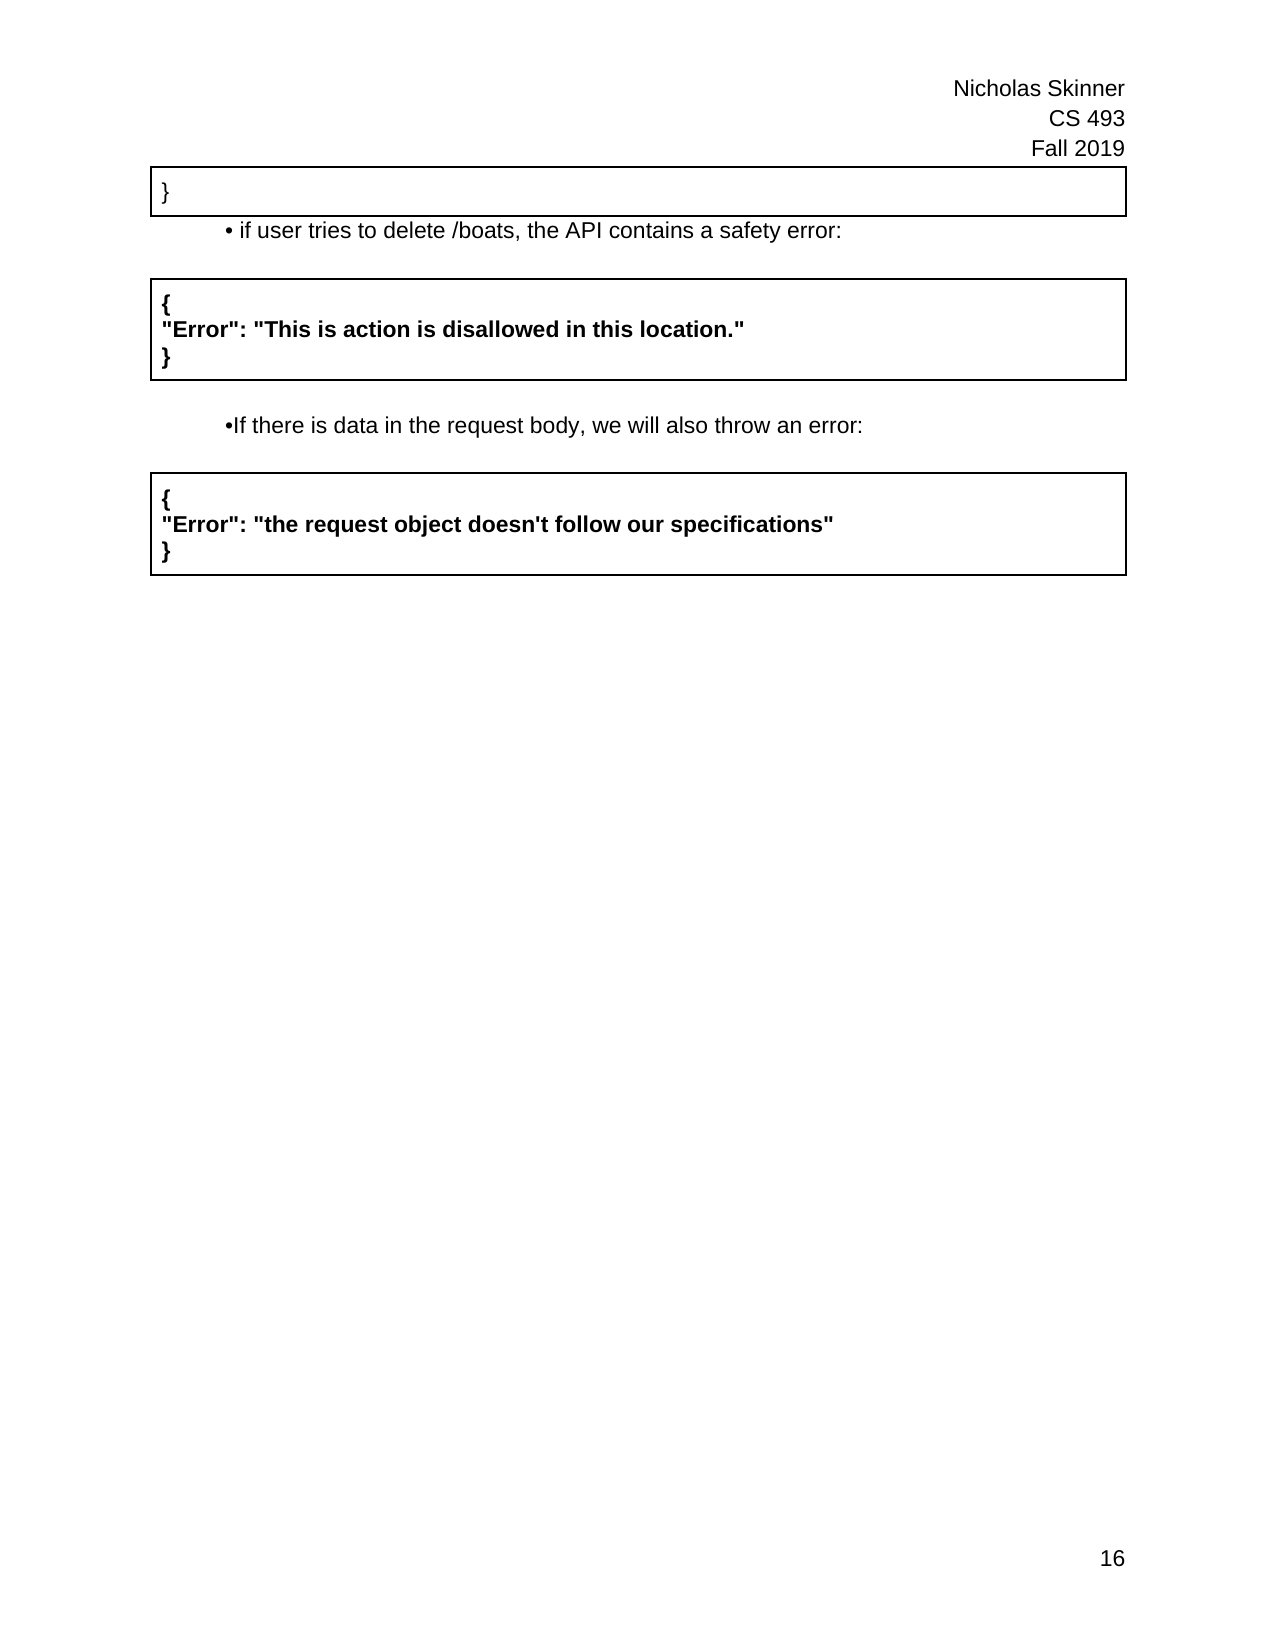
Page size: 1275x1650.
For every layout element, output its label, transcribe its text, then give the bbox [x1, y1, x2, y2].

table_header { "Error": "the request object doesn't follow our specifications" } [152, 474, 1125, 574]
text •If there is data in the request body, we will also throw an error: [150, 412, 1125, 438]
table_header { "Error": "This is action is disallowed in this location." } [152, 280, 1125, 379]
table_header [152, 168, 1125, 215]
text • if user tries to delete /boats, the API contains a safety error: [150, 217, 1125, 243]
